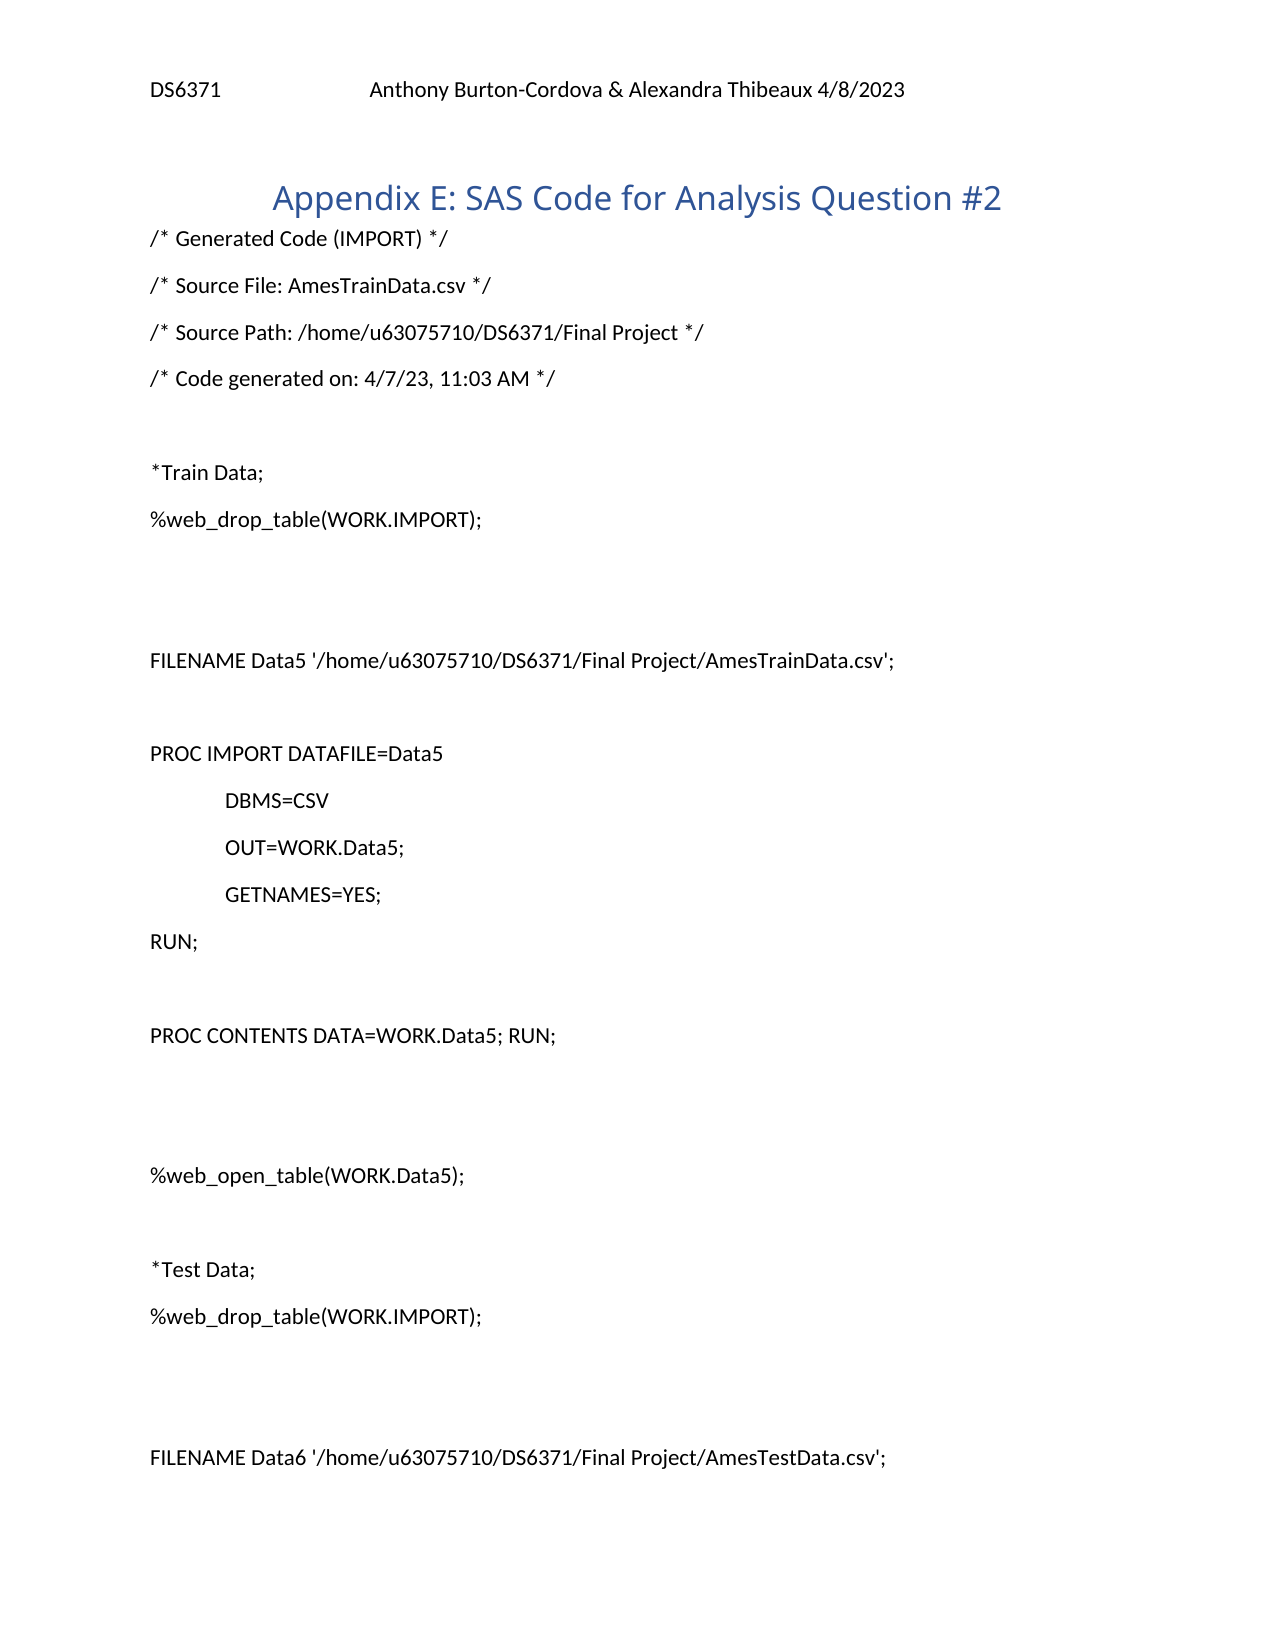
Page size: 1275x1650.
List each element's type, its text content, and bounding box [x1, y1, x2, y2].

text FILENAME Data6 '/home/u63075710/DS6371/Final Project/AmesTestData.csv'; [150, 1443, 1125, 1471]
text OUT=WORK.Data5; [150, 833, 1125, 861]
text *Test Data; [150, 1255, 1125, 1283]
text %web_drop_table(WORK.IMPORT); [150, 1302, 1125, 1330]
text RUN; [150, 927, 1125, 955]
text /* Source Path: /home/u63075710/DS6371/Final Project */ [150, 318, 1125, 346]
text *Train Data; [150, 458, 1125, 486]
text GETNAMES=YES; [150, 880, 1125, 908]
text %web_open_table(WORK.Data5); [150, 1161, 1125, 1189]
text PROC CONTENTS DATA=WORK.Data5; RUN; [150, 1021, 1125, 1049]
subtitle Appendix E: SAS Code for Analysis Question #2 [150, 175, 1125, 220]
text FILENAME Data5 '/home/u63075710/DS6371/Final Project/AmesTrainData.csv'; [150, 646, 1125, 674]
text /* Code generated on: 4/7/23, 11:03 AM */ [150, 364, 1125, 393]
text /* Source File: AmesTrainData.csv */ [150, 271, 1125, 299]
text DBMS=CSV [150, 786, 1125, 814]
text %web_drop_table(WORK.IMPORT); [150, 505, 1125, 533]
text PROC IMPORT DATAFILE=Data5 [150, 739, 1125, 768]
text /* Generated Code (IMPORT) */ [150, 224, 1125, 252]
